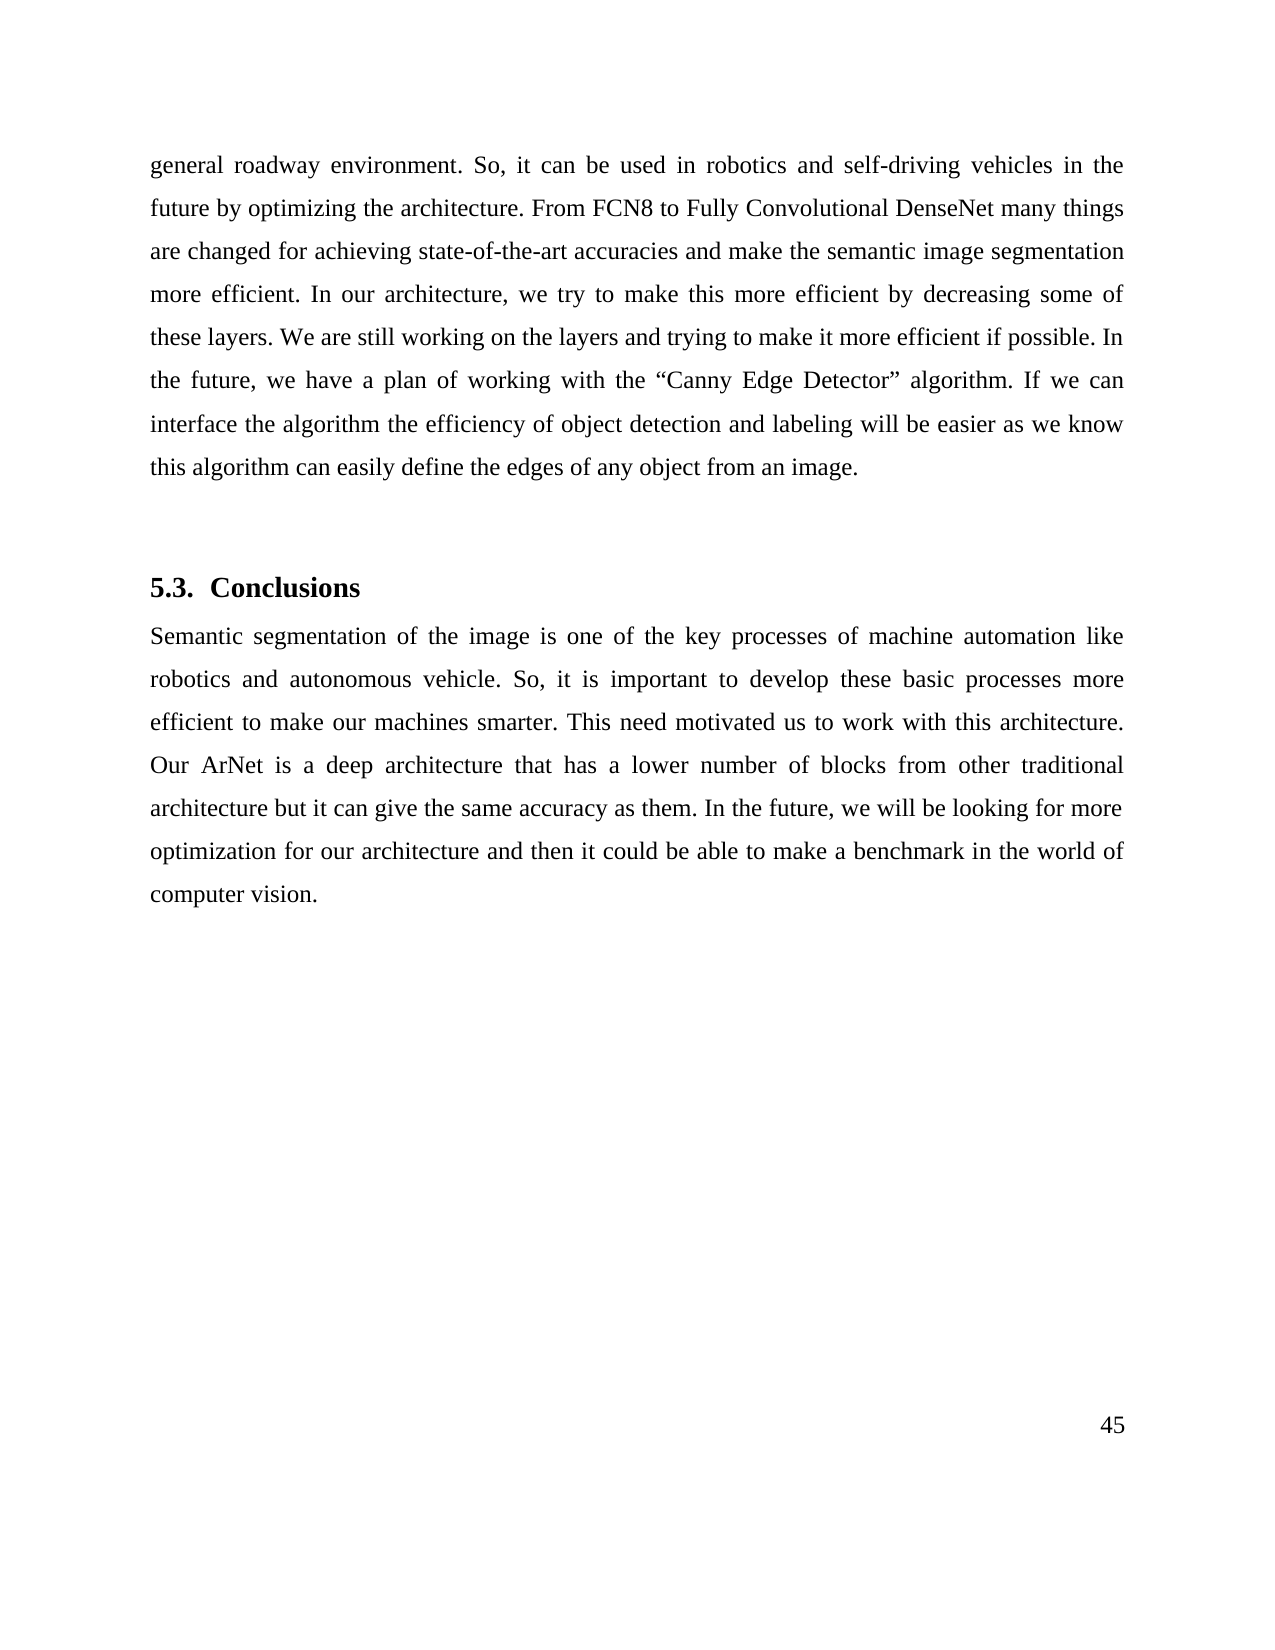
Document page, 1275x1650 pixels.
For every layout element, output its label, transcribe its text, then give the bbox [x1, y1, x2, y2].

text Semantic segmentation of the image is one of the key processes of machine automation like robotics and autonomous vehicle. So, it is important to develop these basic processes more efficient to make our machines smarter. This need motivated us to work with this architecture. Our ArNet is a deep architecture that has a lower number of blocks from other traditional architecture but it can give the same accuracy as them. In the future, we will be looking for more optimization for our architecture and then it could be able to make a benchmark in the world of computer vision. [150, 621, 1125, 908]
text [150, 150, 1125, 481]
subtitle Conclusions [150, 570, 1125, 603]
